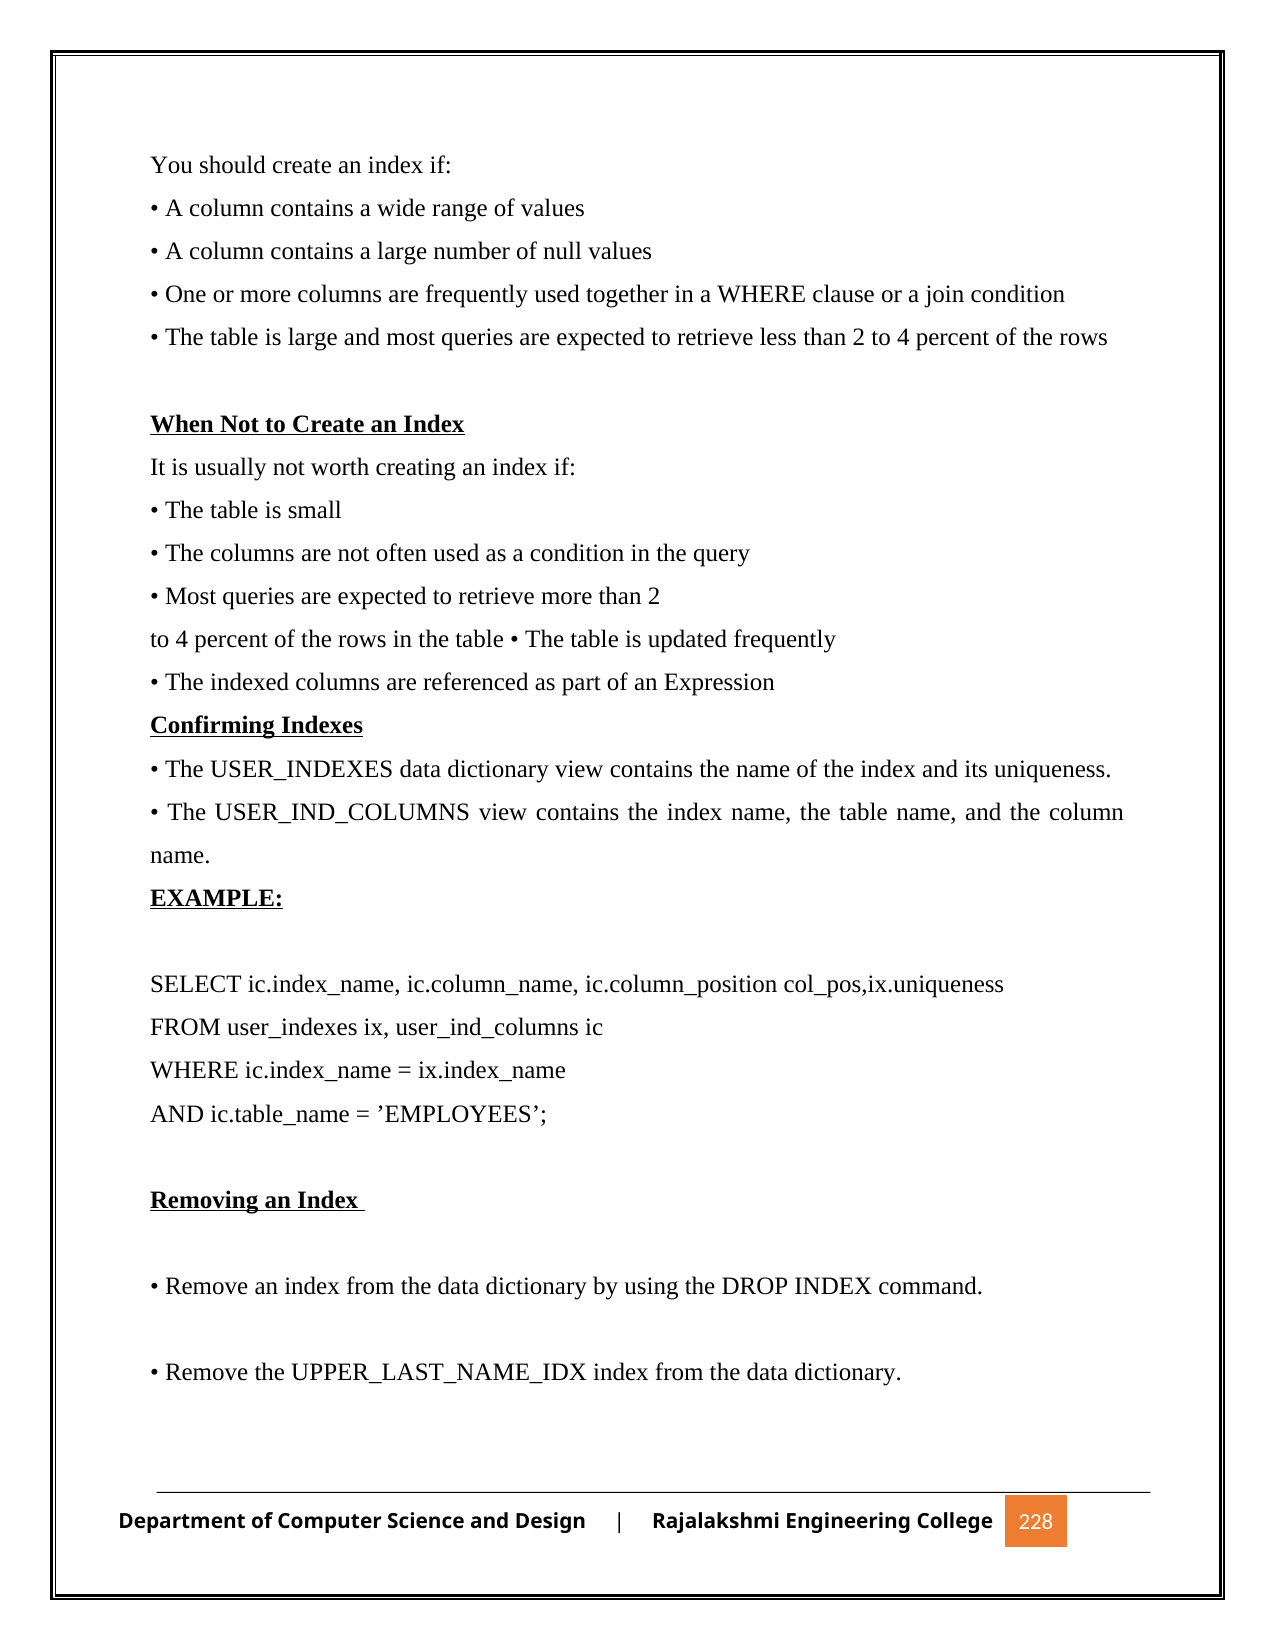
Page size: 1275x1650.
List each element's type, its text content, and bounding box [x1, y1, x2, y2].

text • The indexed columns are referenced as part of an Expression [150, 667, 1125, 696]
text • The USER_INDEXES data dictionary view contains the name of the index and its uniqueness. [150, 754, 1125, 782]
text • Remove the UPPER_LAST_NAME_IDX index from the data dictionary. [150, 1357, 1125, 1386]
text EXAMPLE: [150, 883, 1125, 912]
text WHERE ic.index_name = ix.index_name [150, 1056, 1125, 1084]
text to 4 percent of the rows in the table • The table is updated frequently [150, 624, 1125, 653]
text • A column contains a wide range of values [150, 193, 1125, 222]
text When Not to Create an Index [150, 409, 1125, 437]
text It is usually not worth creating an index if: [150, 452, 1125, 481]
text • The table is small [150, 495, 1125, 524]
text You should create an index if: [150, 150, 1125, 179]
text • The table is large and most queries are expected to retrieve less than 2 to 4 percent of the rows [150, 322, 1125, 351]
text • A column contains a large number of null values [150, 236, 1125, 265]
text • Most queries are expected to retrieve more than 2 [150, 581, 1125, 610]
text • Remove an index from the data dictionary by using the DROP INDEX command. [150, 1271, 1125, 1300]
text • One or more columns are frequently used together in a WHERE clause or a join condition [150, 279, 1125, 308]
text AND ic.table_name = ’EMPLOYEES’; [150, 1099, 1125, 1127]
text • The USER_IND_COLUMNS view contains the index name, the table name, and the column name. [150, 797, 1125, 869]
text • The columns are not often used as a condition in the query [150, 538, 1125, 567]
text FROM user_indexes ix, user_ind_columns ic [150, 1012, 1125, 1041]
text Removing an Index [150, 1185, 1125, 1214]
text Confirming Indexes [150, 711, 1125, 739]
text SELECT ic.index_name, ic.column_name, ic.column_position col_pos,ix.uniqueness [150, 969, 1125, 998]
